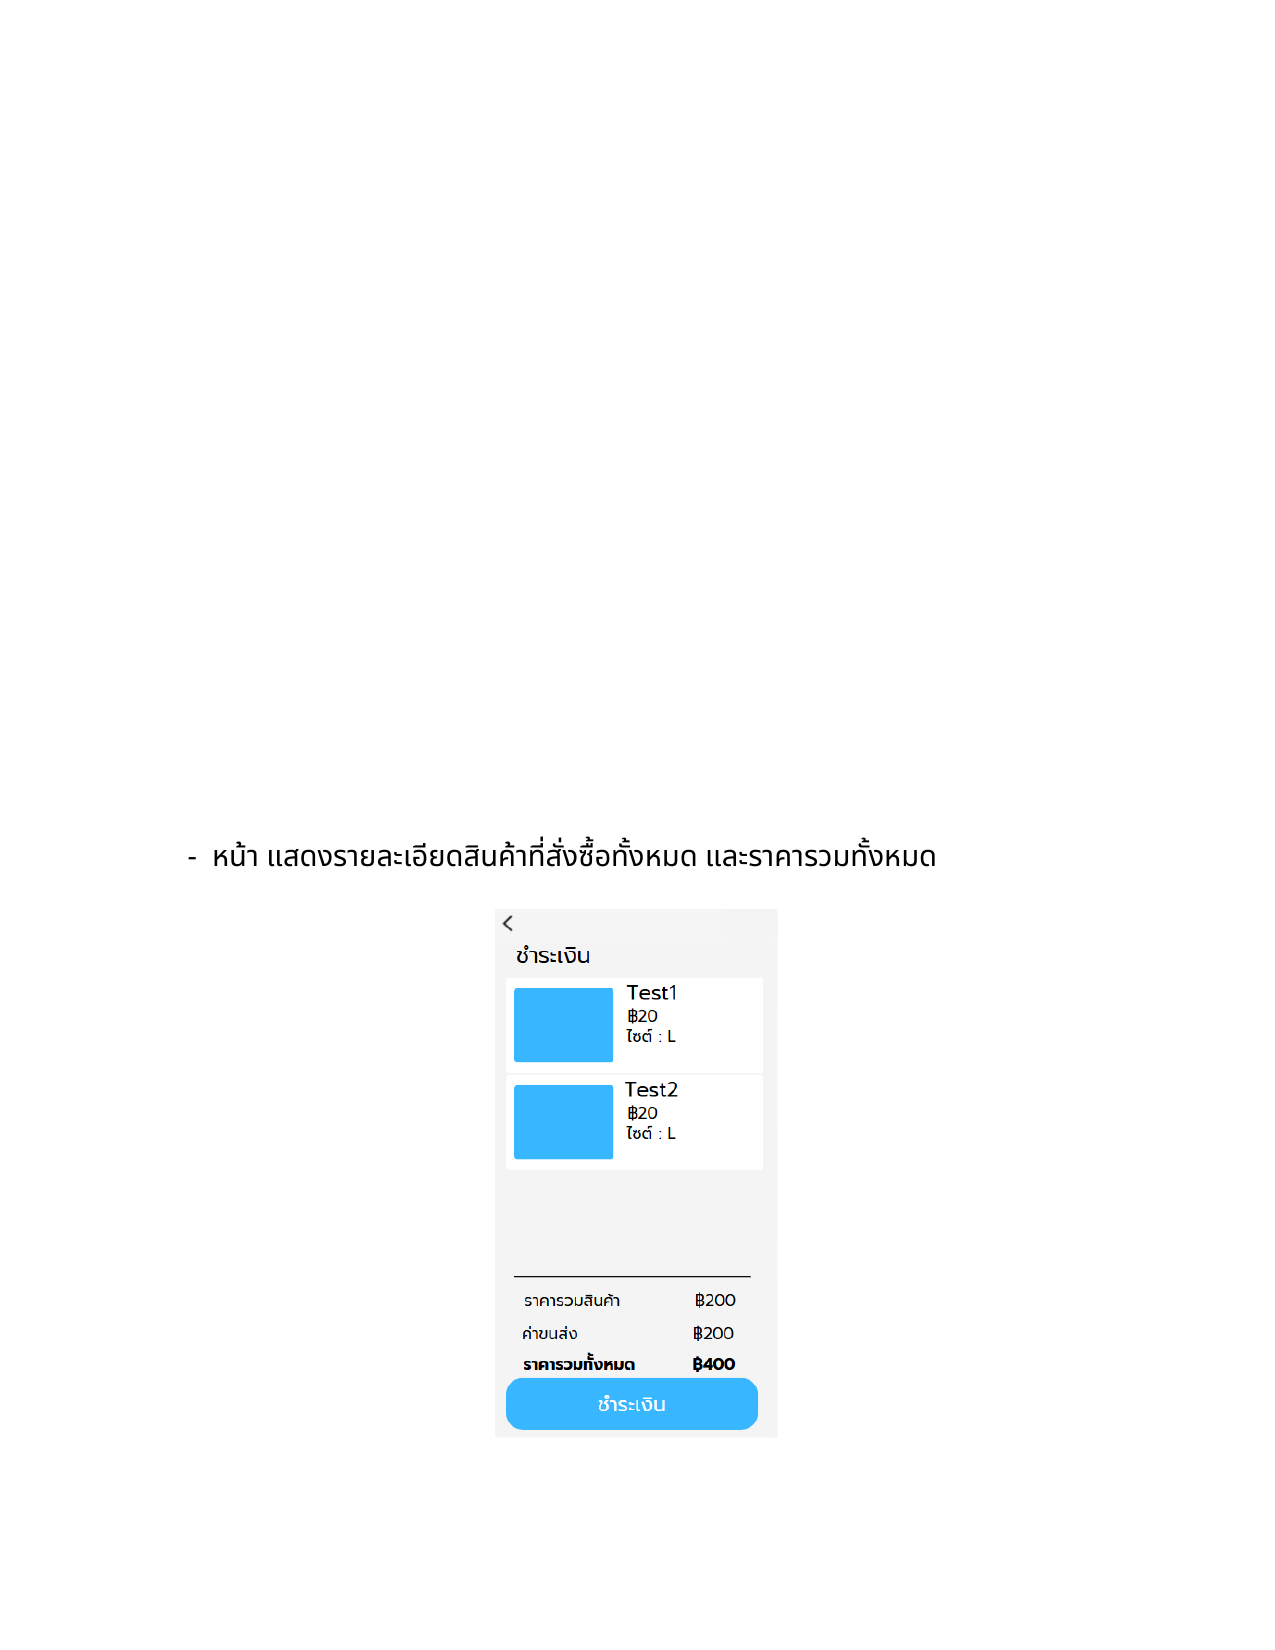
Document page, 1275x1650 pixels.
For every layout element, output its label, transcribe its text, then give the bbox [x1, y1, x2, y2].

text - หน้า แสดงรายละเอียดสินค้าที่สั่งซื้อทั้งหมด และราคารวมทั้งหมด [187, 835, 1125, 879]
picture [488, 903, 787, 1446]
